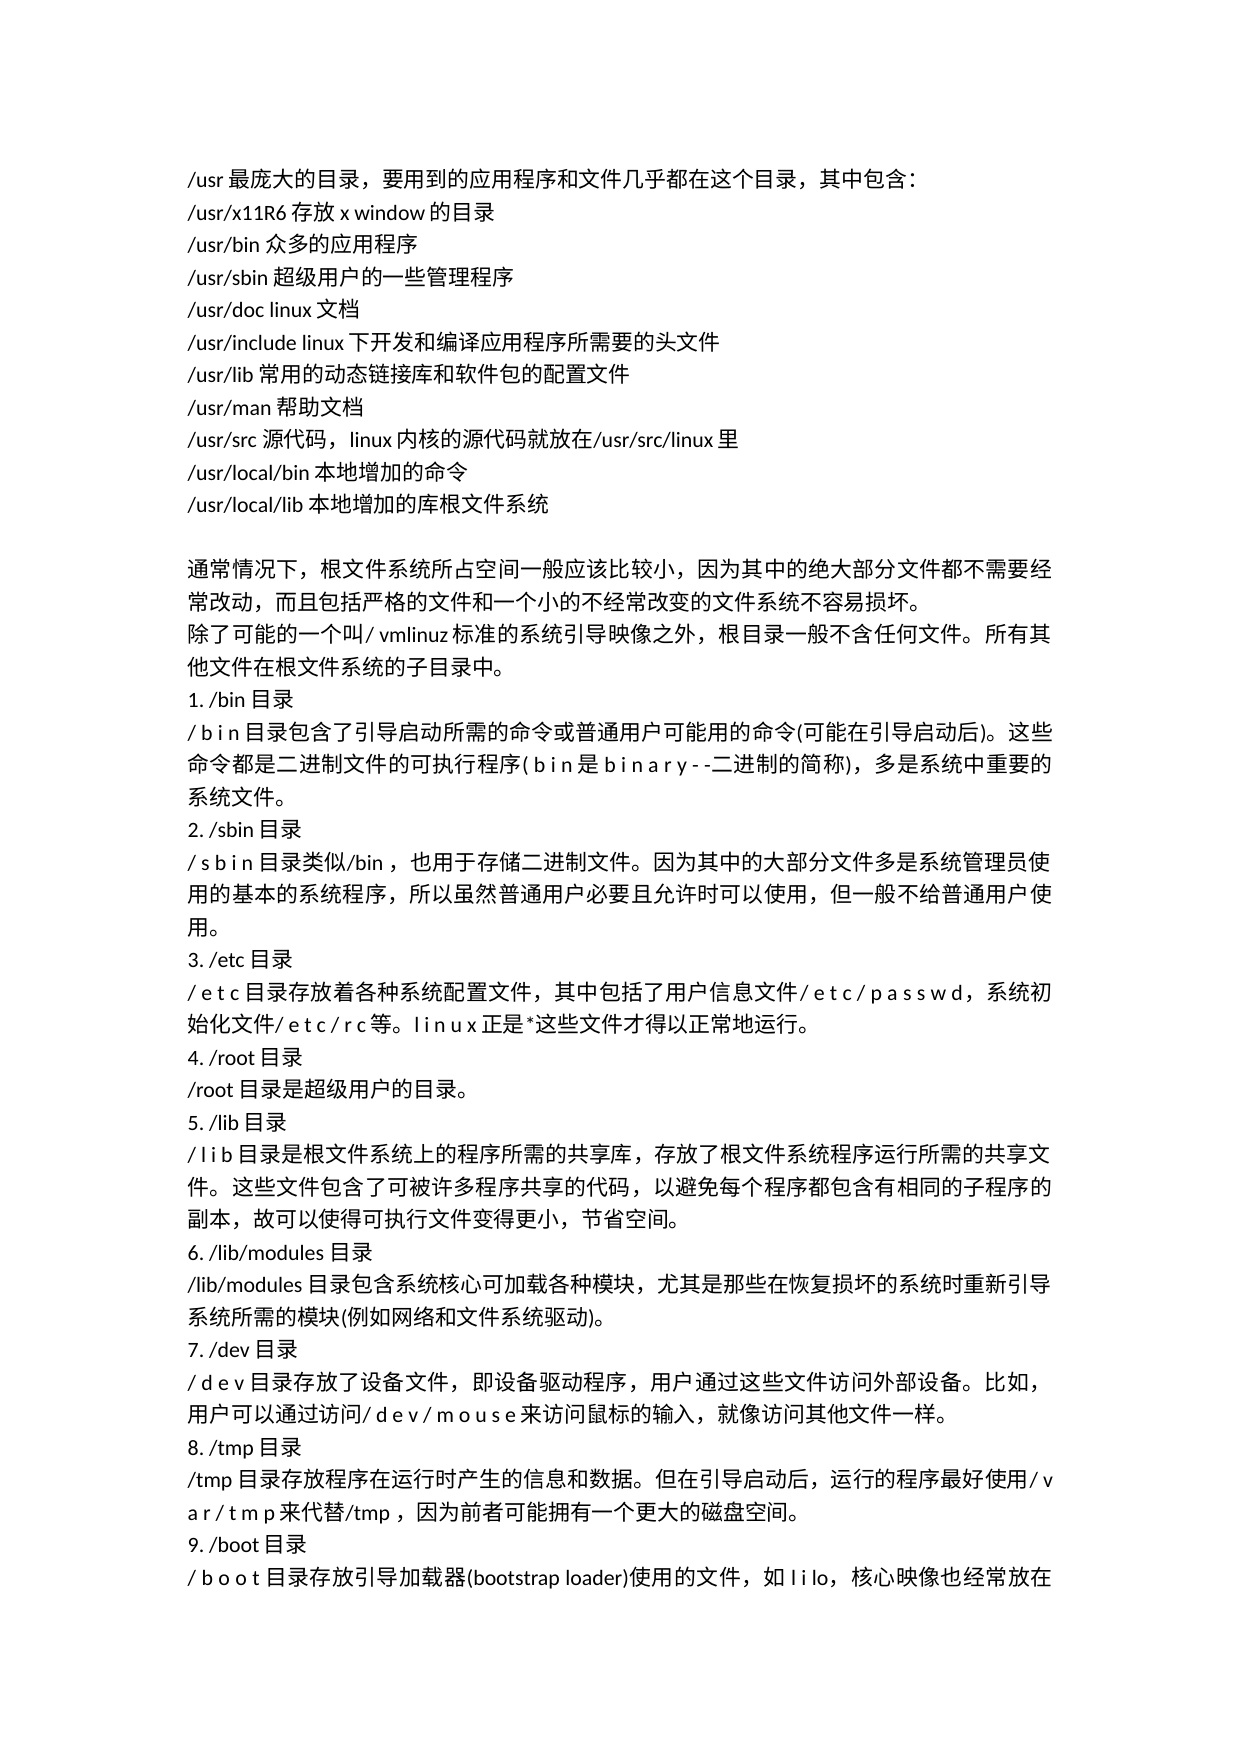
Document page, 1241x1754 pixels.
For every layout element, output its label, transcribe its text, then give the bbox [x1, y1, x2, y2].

text /usr/x11R6 存放x window的目录 /usr/bin 众多的应用程序 /usr/sbin 超级用户的一些管理程序 /usr/doc linux文档 /usr/include linux下开发和编译应用程序所需要的头文件 /usr/lib 常用的动态链接库和软件包的配置文件 /usr/man 帮助文档 /usr/src 源代码，linux内核的源代码就放在/usr/src/linux里 /usr/local/bin 本地增加的命令 /usr/local/lib 本地增加的库根文件系统 [187, 194, 1053, 519]
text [187, 162, 1053, 194]
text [187, 552, 1053, 1592]
